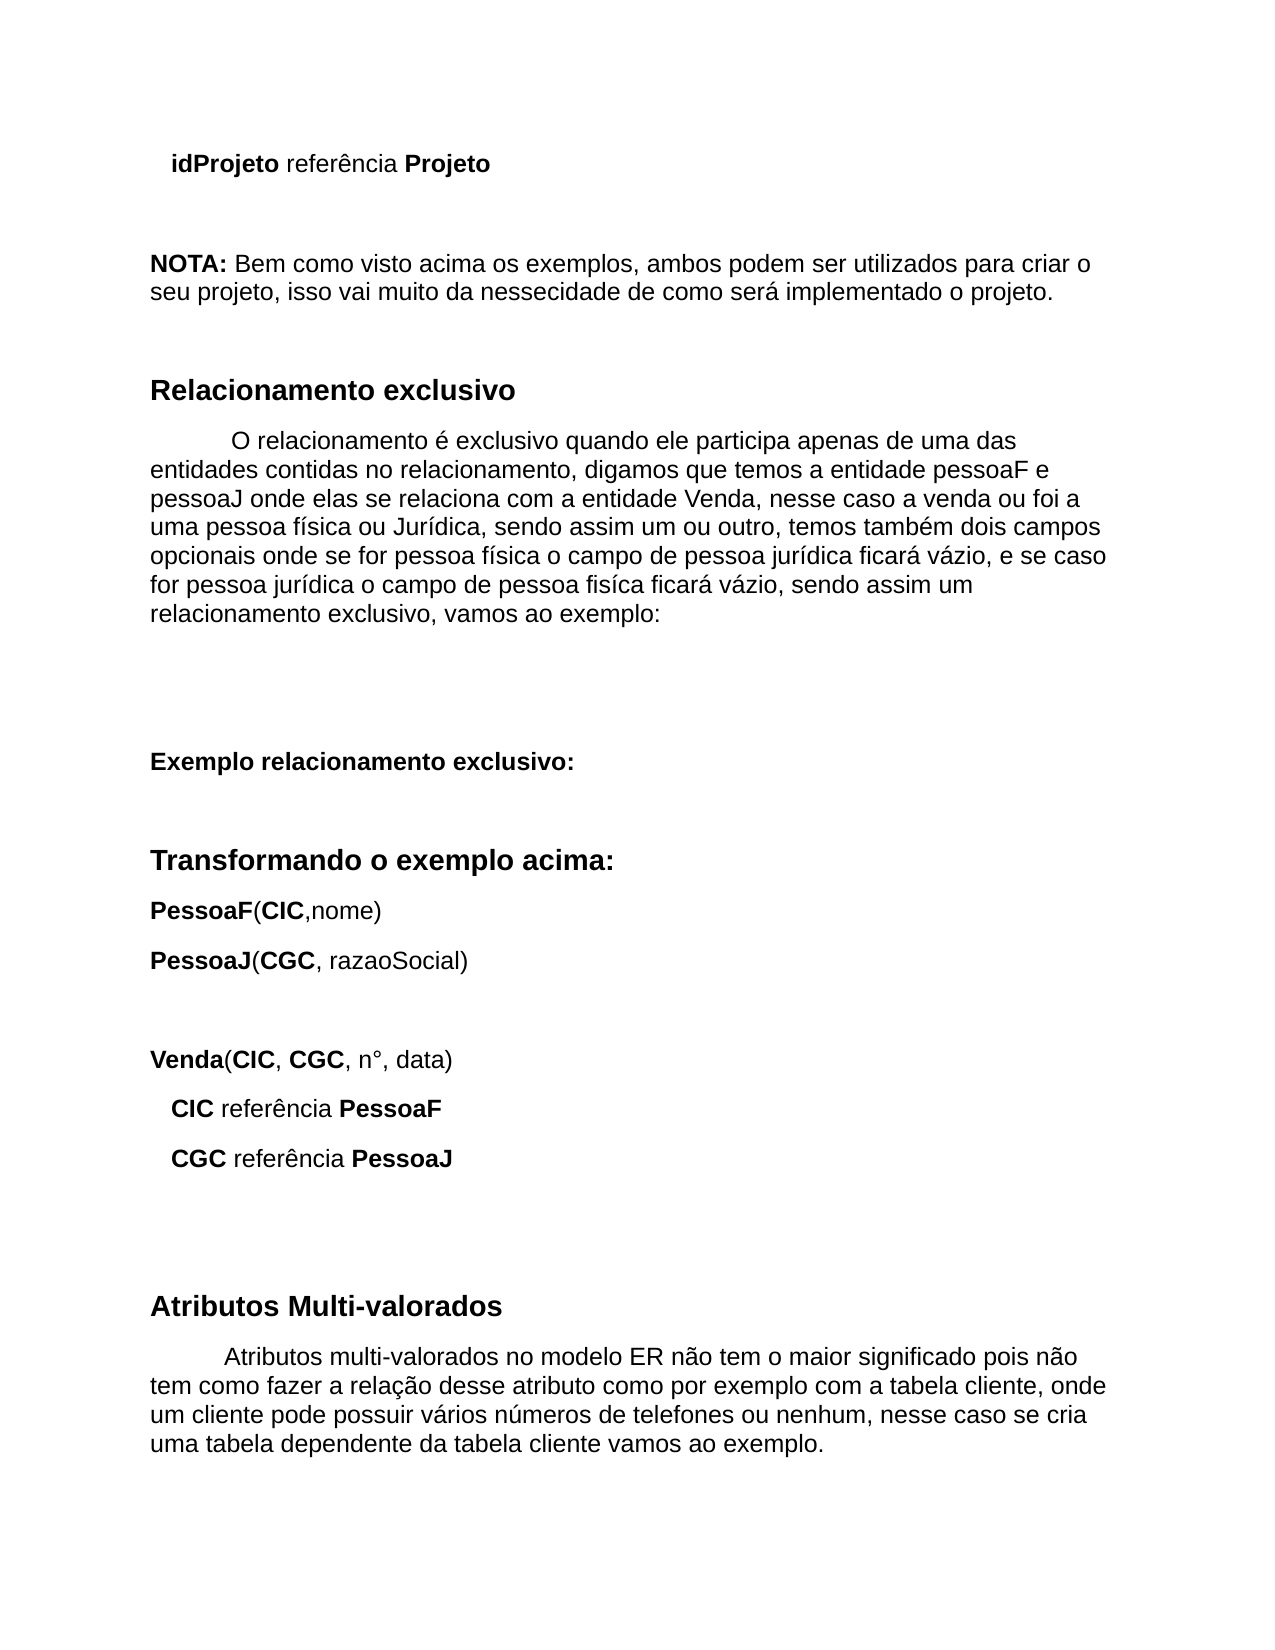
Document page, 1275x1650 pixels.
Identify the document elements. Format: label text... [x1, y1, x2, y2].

text idProjeto referência Projeto [150, 150, 1125, 179]
text NOTA: Bem como visto acima os exemplos, ambos podem ser utilizados para criar o seu projeto, isso vai muito da nessecidade de como será implementado o projeto. [150, 249, 1125, 307]
text Atributos Multi-valorados [150, 1293, 1125, 1322]
text CGC referência PessoaJ [150, 1144, 1125, 1173]
text Relacionamento exclusivo [150, 377, 1125, 406]
text PessoaJ(CGC, razaoSocial) [150, 946, 1125, 975]
text Venda(CIC, CGC, n°, data) [150, 1045, 1125, 1074]
text CIC referência PessoaF [150, 1095, 1125, 1124]
text O relacionamento é exclusivo quando ele participa apenas de uma das entidades contidas no relacionamento, digamos que temos a entidade pessoaF e pessoaJ onde elas se relaciona com a entidade Venda, nesse caso a venda ou foi a uma pessoa física ou Jurídica, sendo assim um ou outro, temos também dois campos opcionais onde se for pessoa física o campo de pessoa jurídica ficará vázio, e se caso for pessoa jurídica o campo de pessoa fisíca ficará vázio, sendo assim um relacionamento exclusivo, vamos ao exemplo: [150, 427, 1125, 628]
text Exemplo relacionamento exclusivo: [150, 748, 1125, 777]
text Transformando o exemplo acima: [150, 847, 1125, 876]
text PessoaF(CIC,nome) [150, 897, 1125, 925]
text Atributos multi-valorados no modelo ER não tem o maior significado pois não tem como fazer a relação desse atributo como por exemplo com a tabela cliente, onde um cliente pode possuir vários números de telefones ou nenhum, nesse caso se cria uma tabela dependente da tabela cliente vamos ao exemplo. [150, 1343, 1125, 1458]
